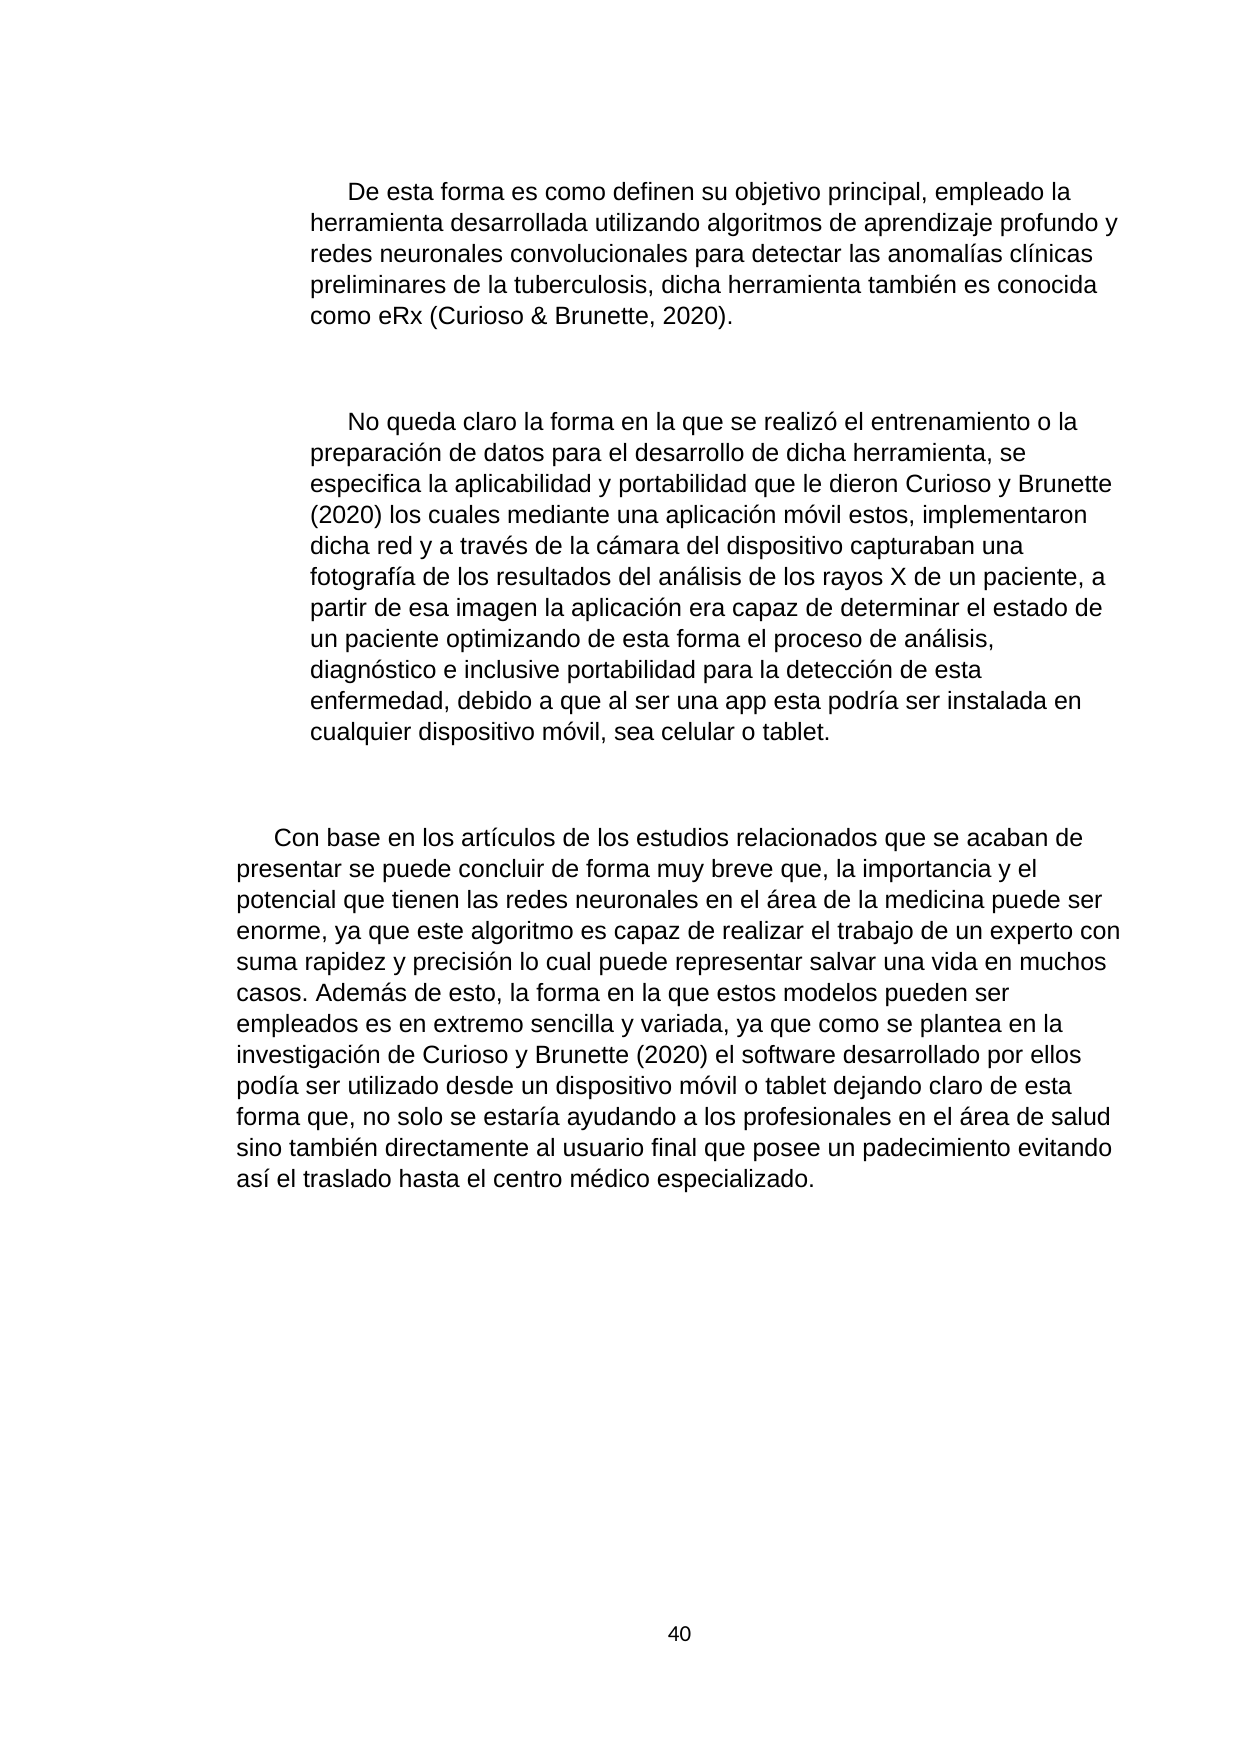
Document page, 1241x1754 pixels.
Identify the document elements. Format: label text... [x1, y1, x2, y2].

text Con base en los artículos de los estudios relacionados que se acaban de presentar se puede concluir de forma muy breve que, la importancia y el potencial que tienen las redes neuronales en el área de la medicina puede ser enorme, ya que este algoritmo es capaz de realizar el trabajo de un experto con suma rapidez y precisión lo cual puede representar salvar una vida en muchos casos. Además de esto, la forma en la que estos modelos pueden ser empleados es en extremo sencilla y variada, ya que como se plantea en la investigación de Curioso y Brunette (2020) el software desarrollado por ellos podía ser utilizado desde un dispositivo móvil o tablet dejando claro de esta forma que, no solo se estaría ayudando a los profesionales en el área de salud sino también directamente al usuario final que posee un padecimiento evitando así el traslado hasta el centro médico especializado. [236, 823, 1122, 1193]
text De esta forma es como definen su objetivo principal, empleado la herramienta desarrollada utilizando algoritmos de aprendizaje profundo y redes neuronales convolucionales para detectar las anomalías clínicas preliminares de la tuberculosis, dicha herramienta también es conocida como eRx (Curioso & Brunette, 2020). [310, 177, 1122, 330]
text No queda claro la forma en la que se realizó el entrenamiento o la preparación de datos para el desarrollo de dicha herramienta, se especifica la aplicabilidad y portabilidad que le dieron Curioso y Brunette (2020) los cuales mediante una aplicación móvil estos, implementaron dicha red y a través de la cámara del dispositivo capturaban una fotografía de los resultados del análisis de los rayos X de un paciente, a partir de esa imagen la aplicación era capaz de determinar el estado de un paciente optimizando de esta forma el proceso de análisis, diagnóstico e inclusive portabilidad para la detección de esta enfermedad, debido a que al ser una app esta podría ser instalada en cualquier dispositivo móvil, sea celular o tablet. [310, 407, 1122, 746]
